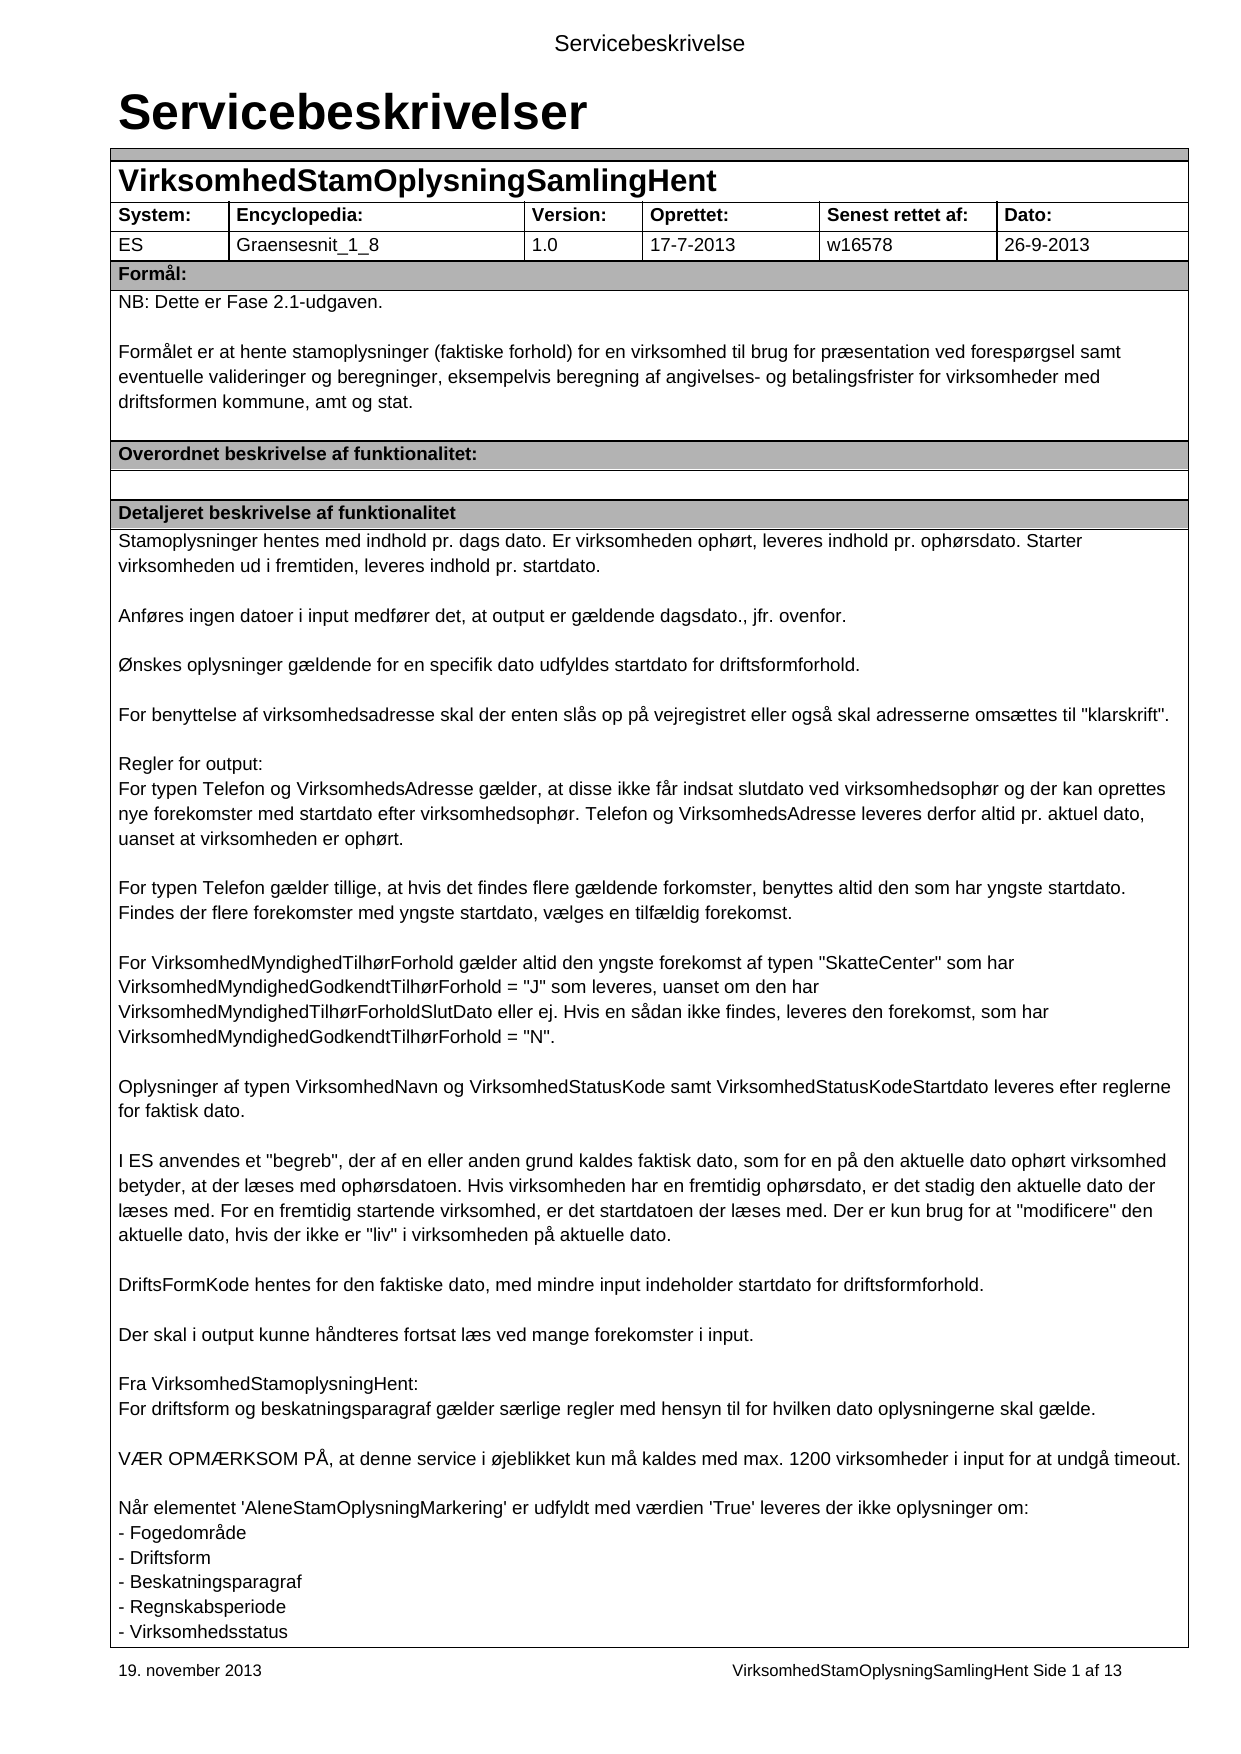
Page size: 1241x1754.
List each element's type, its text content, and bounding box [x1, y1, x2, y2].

table_cell Senest rettet af: [820, 203, 996, 231]
table_cell w16578 [820, 232, 996, 260]
table_cell 26-9-2013 [998, 232, 1188, 260]
table_cell VirksomhedStamOplysningSamlingHent [111, 162, 1188, 201]
table_cell NB: Dette er Fase 2.1-udgaven. Formålet er at hente stamoplysninger (faktiske forhold) for en virksomhed til brug for præsentation ved forespørgsel samt eventuelle valideringer og beregninger, eksempelvis beregning af angivelses- og betalingsfrister for virksomheder med driftsformen kommune, amt og stat. [111, 291, 1188, 440]
table_cell 1.0 [525, 232, 642, 260]
table_cell ES [111, 232, 228, 260]
table_cell Version: [525, 203, 642, 231]
table_cell Encyclopedia: [230, 203, 524, 231]
table_cell Dato: [998, 203, 1188, 231]
table_cell Overordnet beskrivelse af funktionalitet: [111, 442, 1188, 469]
table_cell Formål: [111, 262, 1188, 290]
table_cell Detaljeret beskrivelse af funktionalitet [111, 501, 1188, 528]
table_cell Oprettet: [643, 203, 819, 231]
table_cell System: [111, 203, 228, 231]
table_cell 17-7-2013 [643, 232, 819, 260]
table_cell Graensesnit_1_8 [230, 232, 524, 260]
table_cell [111, 530, 1188, 1646]
text Servicebeskrivelser [118, 82, 1181, 140]
table_header [111, 149, 1188, 160]
table_cell [111, 471, 1188, 499]
